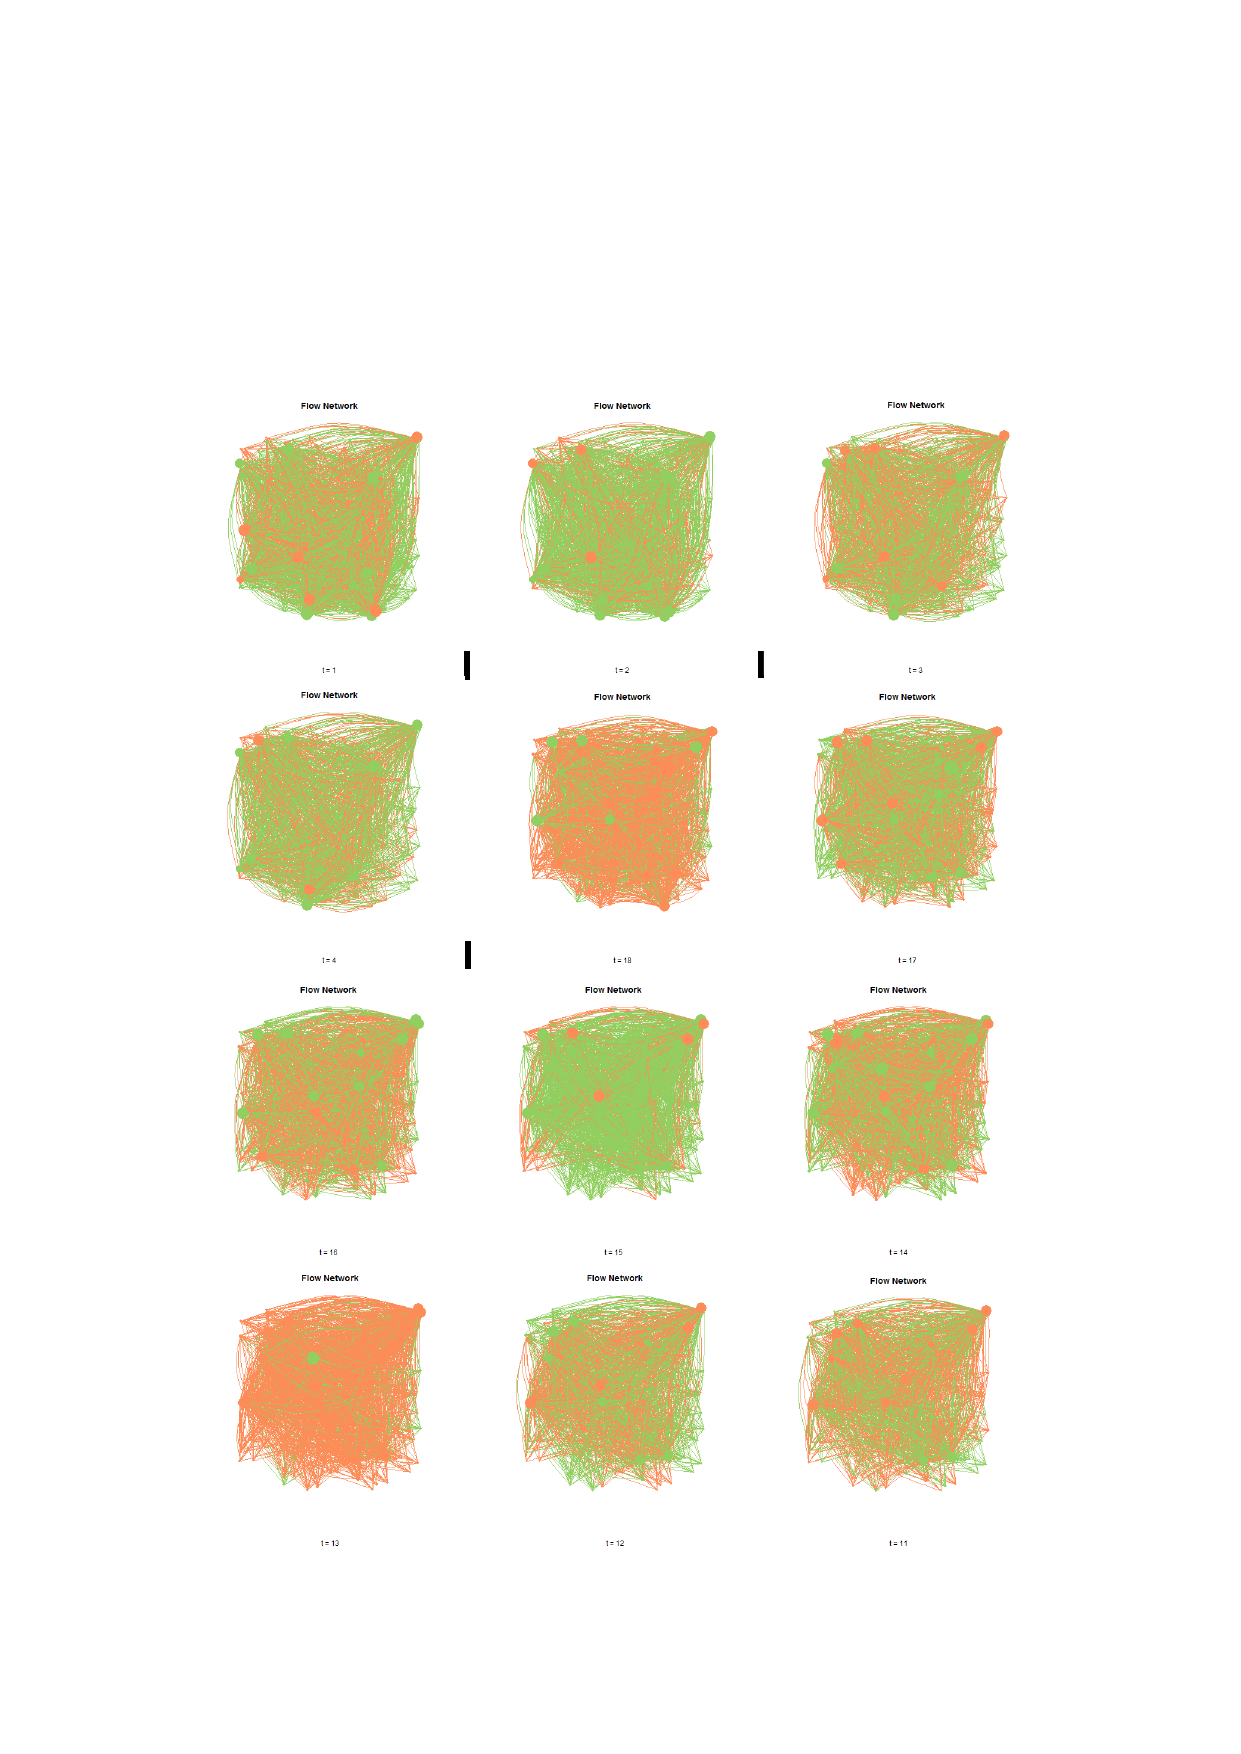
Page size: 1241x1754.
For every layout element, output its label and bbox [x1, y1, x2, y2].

picture [763, 386, 1052, 675]
picture [471, 678, 1042, 965]
picture [177, 971, 1033, 1257]
picture [177, 387, 465, 675]
picture [177, 1259, 1033, 1548]
picture [177, 676, 465, 965]
picture [470, 387, 758, 675]
